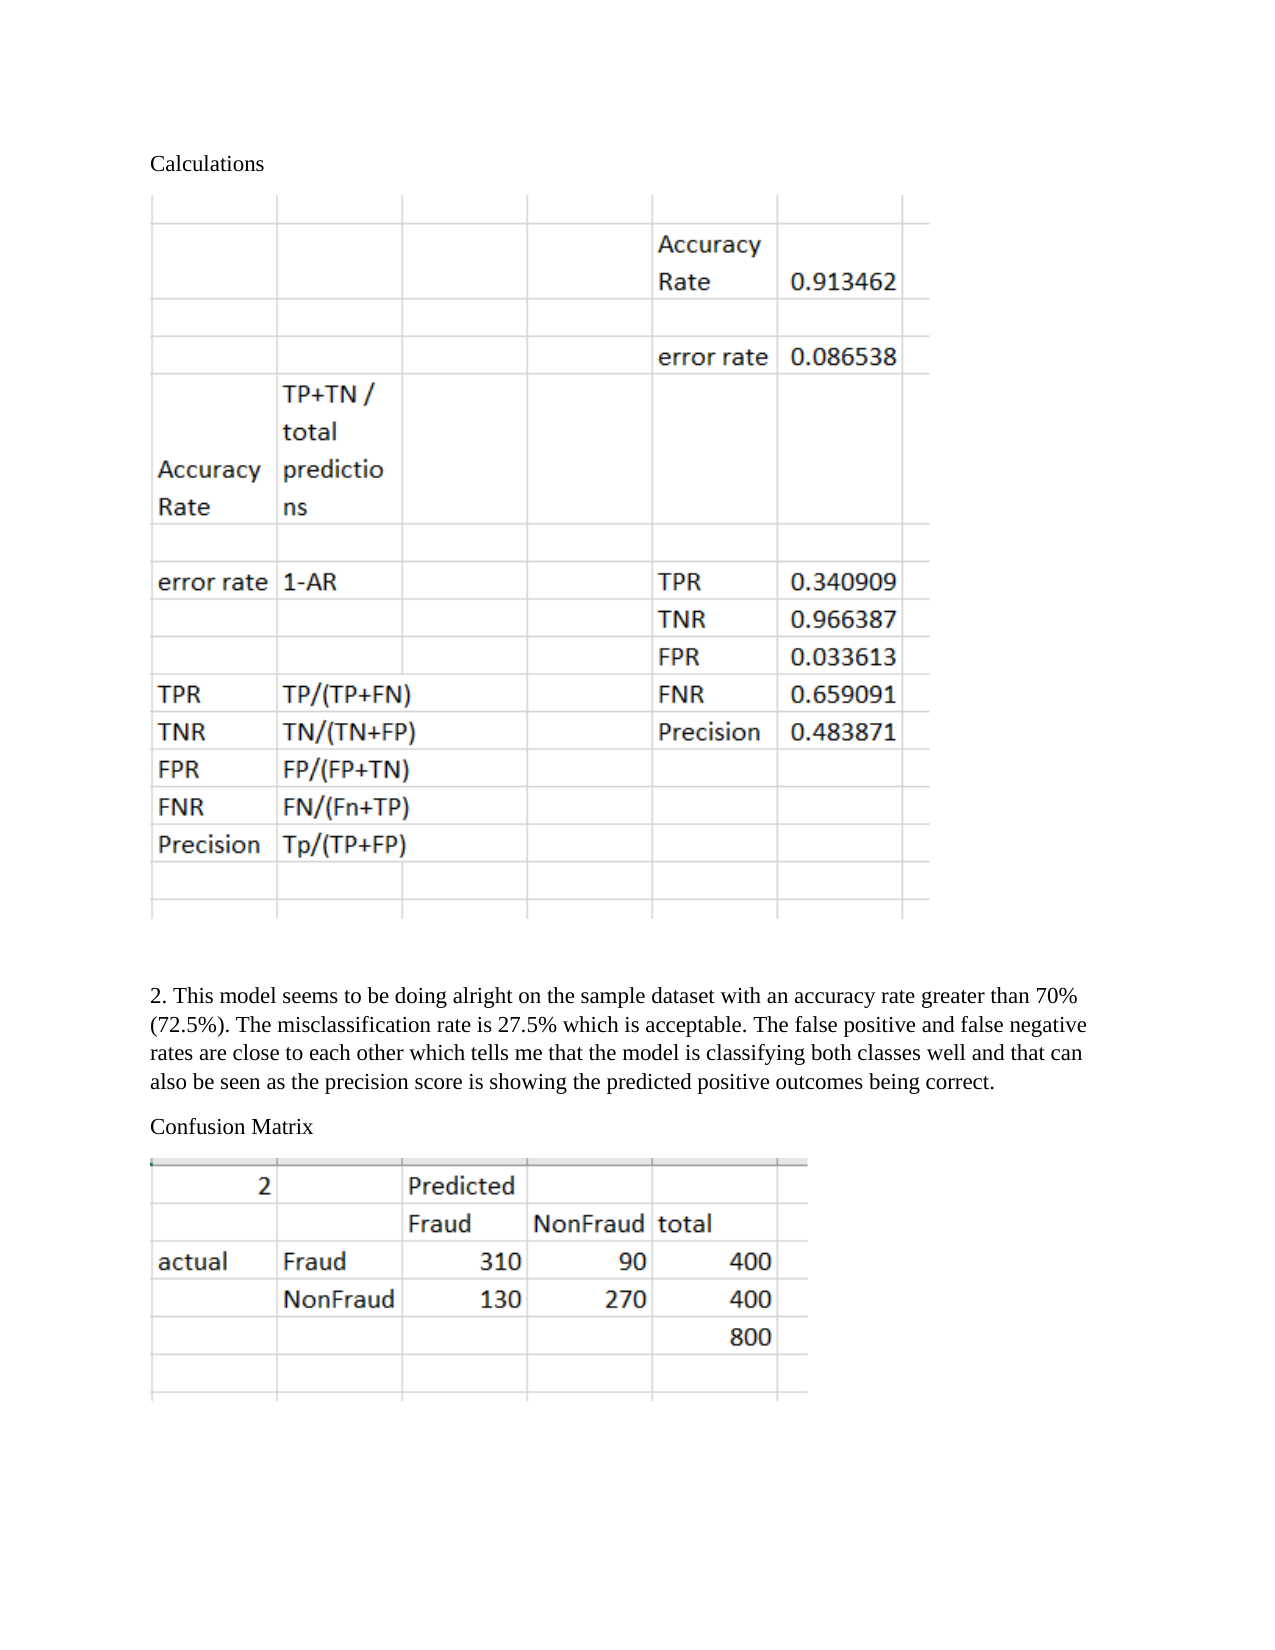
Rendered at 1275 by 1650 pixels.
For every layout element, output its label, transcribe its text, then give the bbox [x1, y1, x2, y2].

picture [150, 195, 930, 919]
text 2. This model seems to be doing alright on the sample dataset with an accuracy rate greater than 70% (72.5%). The misclassification rate is 27.5% which is acceptable. The false positive and false negative rates are close to each other which tells me that the model is classifying both classes well and that can also be seen as the precision score is showing the predicted positive outcomes being correct. [150, 982, 1125, 1094]
text Confusion Matrix [150, 1113, 1125, 1139]
text Calculations [150, 150, 1125, 176]
picture [150, 1158, 808, 1401]
